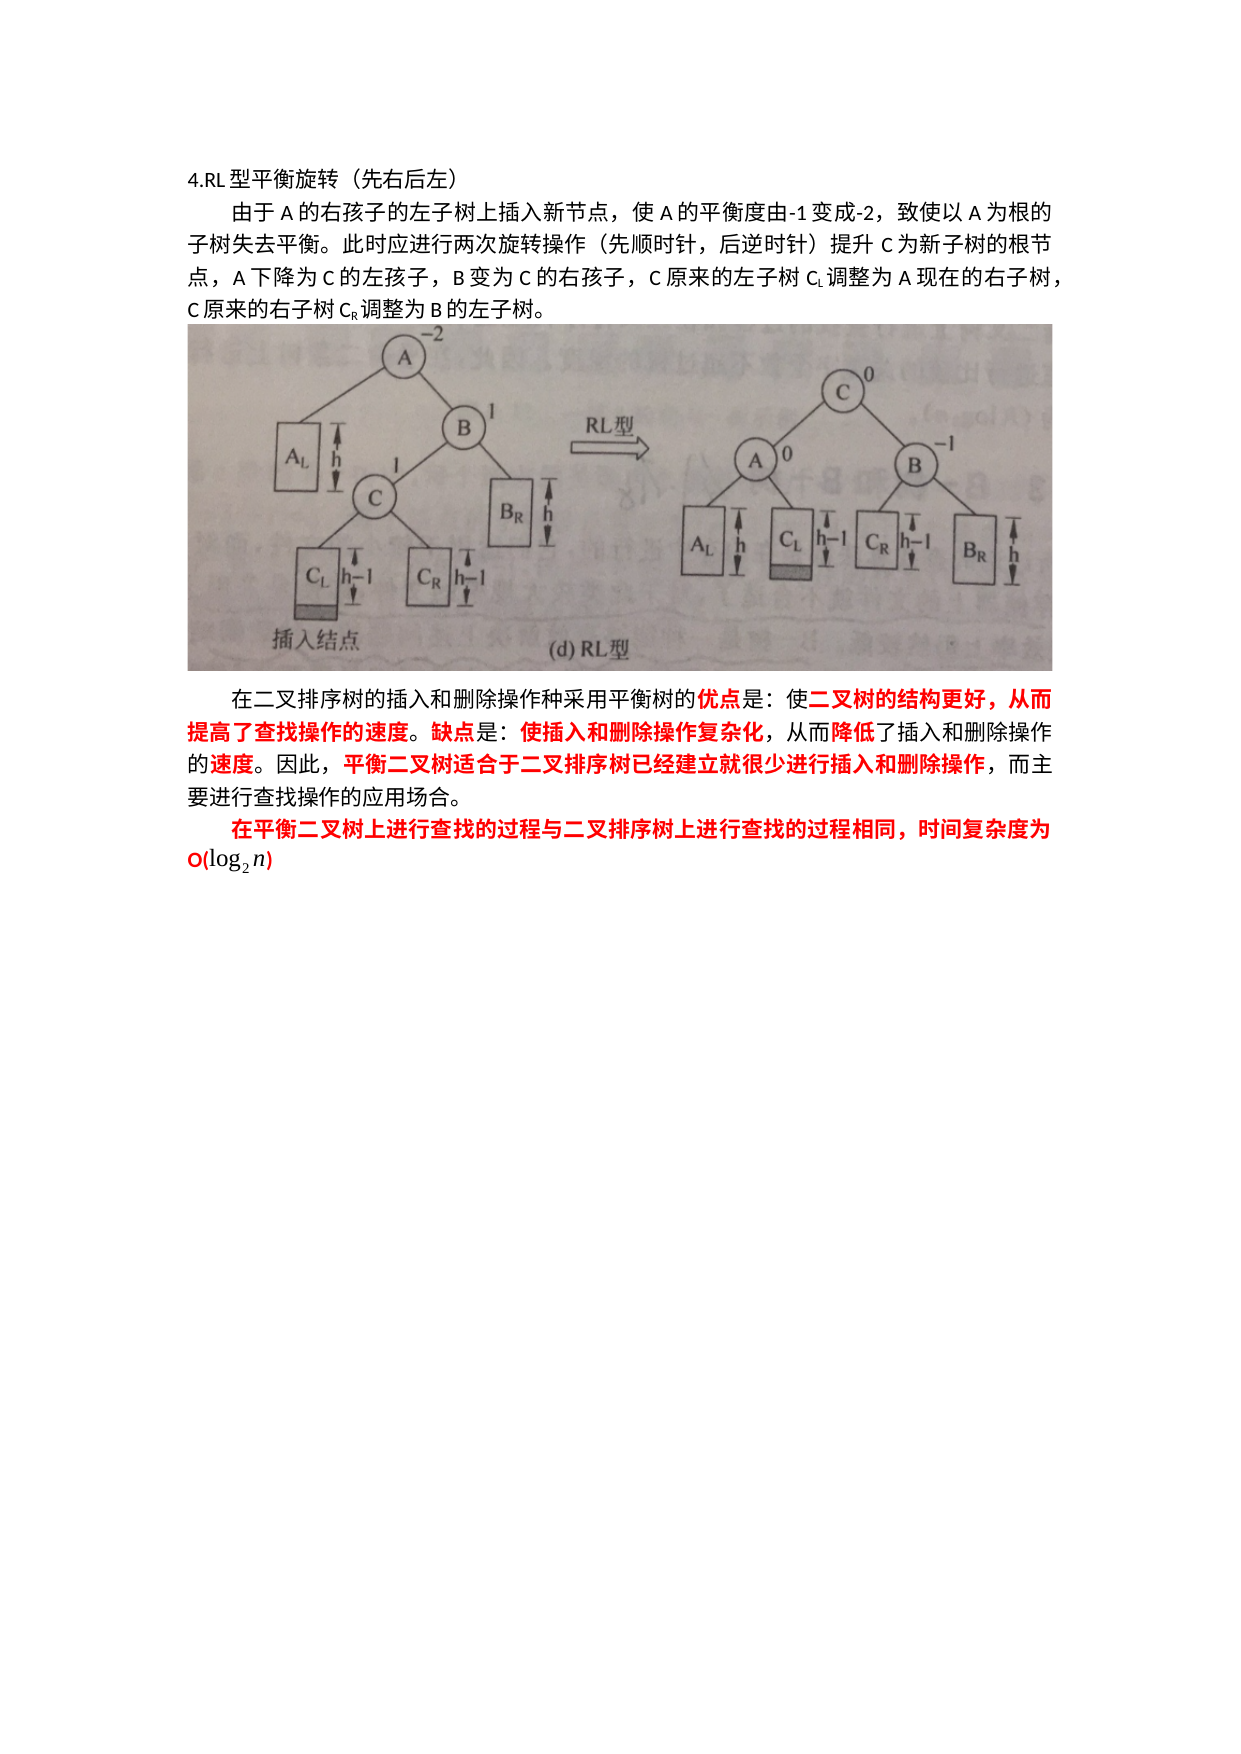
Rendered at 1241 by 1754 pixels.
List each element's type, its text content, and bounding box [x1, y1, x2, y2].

text 4.RL型平衡旋转（先右后左） [187, 162, 1053, 194]
text 在平衡二叉树上进行查找的过程与二叉排序树上进行查找的过程相同，时间复杂度为O() [187, 812, 1053, 877]
text 在二叉排序树的插入和删除操作种采用平衡树的优点是：使二叉树的结构更好，从而提高了查找操作的速度。缺点是：使插入和删除操作复杂化，从而降低了插入和删除操作的速度。因此，平衡二叉树适合于二叉排序树已经建立就很少进行插入和删除操作，而主要进行查找操作的应用场合。 [187, 682, 1053, 812]
picture [187, 324, 1053, 671]
text 由于A的右孩子的左子树上插入新节点，使A的平衡度由-1变成-2，致使以A为根的子树失去平衡。此时应进行两次旋转操作（先顺时针，后逆时针）提升C为新子树的根节点，A下降为C的左孩子，B变为C的右孩子，C原来的左子树CL调整为A现在的右子树，C原来的右子树CR调整为B的左子树。 [187, 194, 1053, 324]
